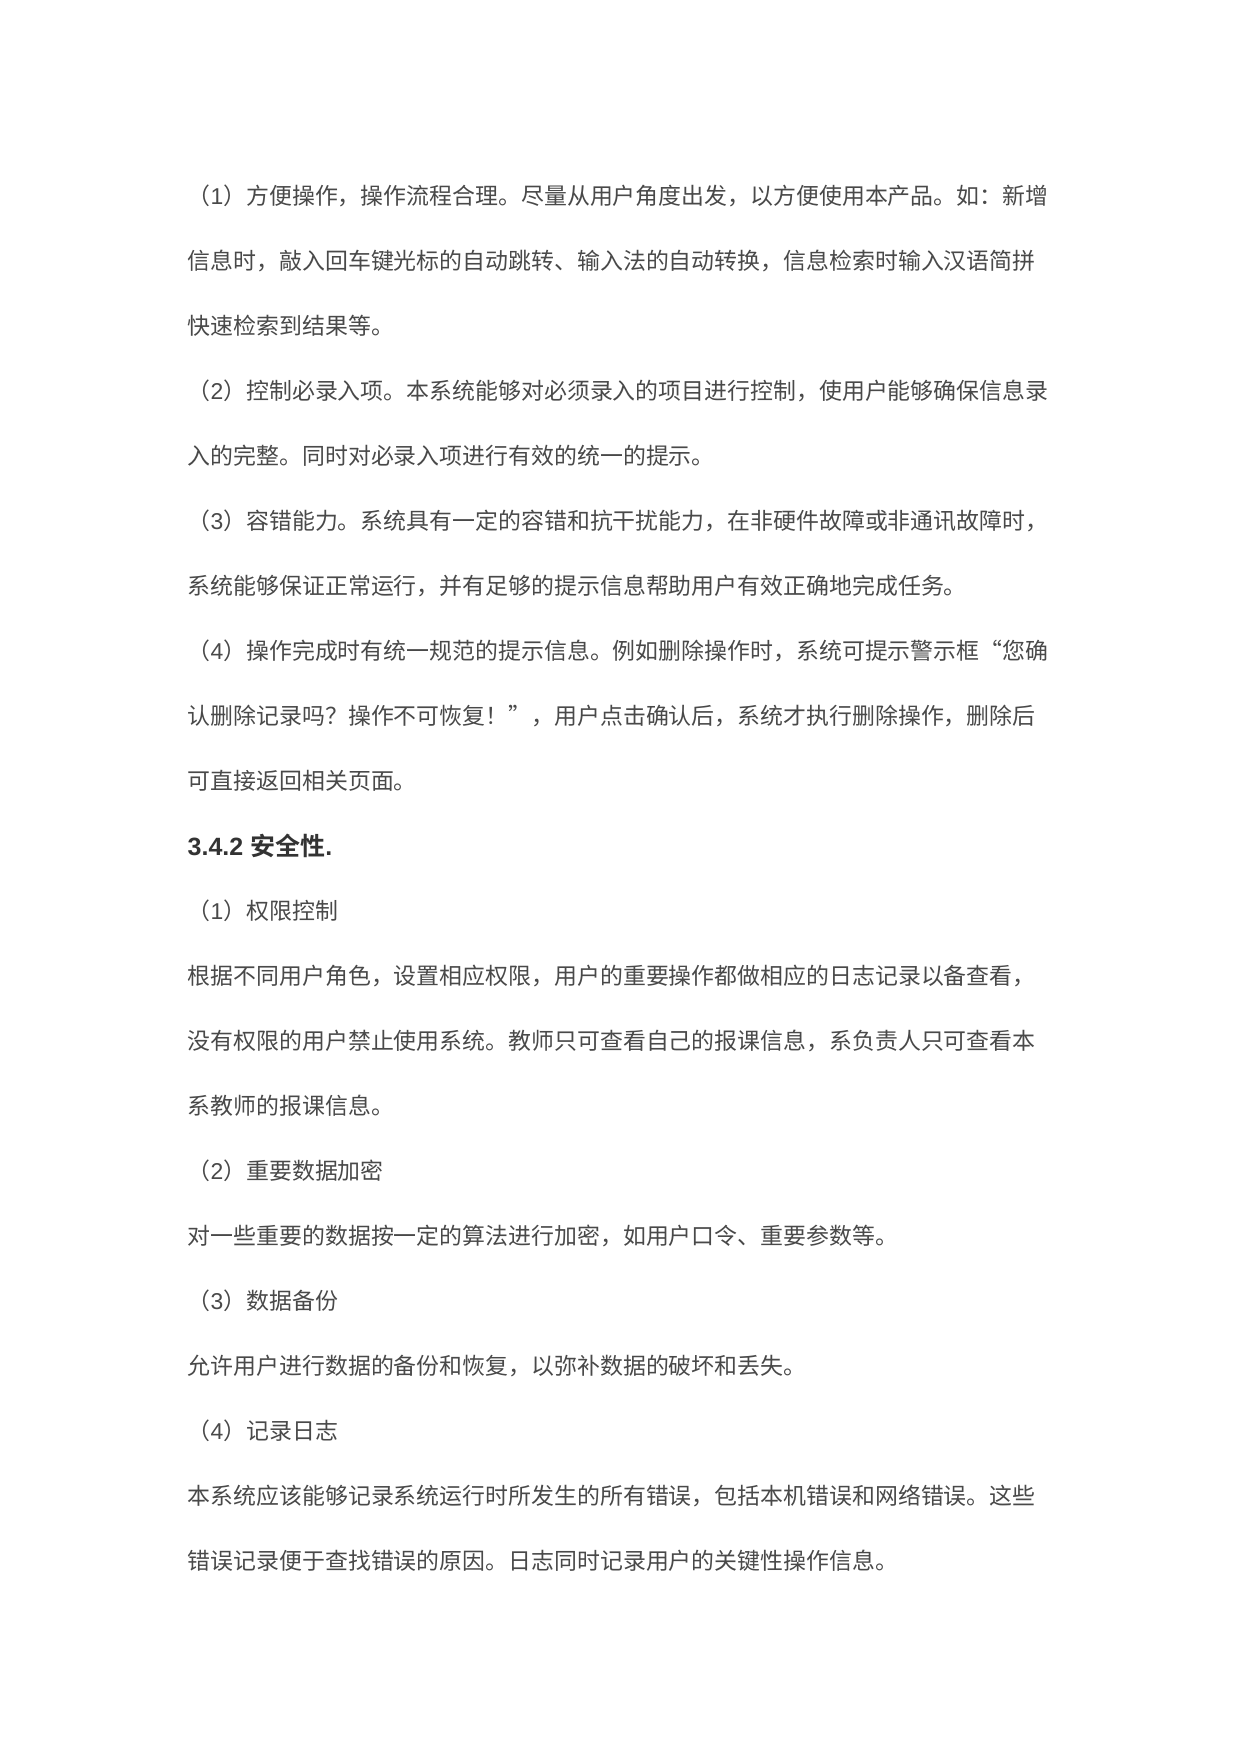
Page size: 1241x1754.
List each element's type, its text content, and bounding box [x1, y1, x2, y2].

text （4）操作完成时有统一规范的提示信息。例如删除操作时，系统可提示警示框“您确认删除记录吗？操作不可恢复！”，用户点击确认后，系统才执行删除操作，删除后可直接返回相关页面。 [187, 617, 1053, 812]
text 3.4.2 安全性. [187, 812, 1053, 877]
text （1）权限控制 [187, 877, 1053, 942]
text （2）重要数据加密 [187, 1137, 1053, 1202]
text （3）容错能力。系统具有一定的容错和抗干扰能力，在非硬件故障或非通讯故障时，系统能够保证正常运行，并有足够的提示信息帮助用户有效正确地完成任务。 [187, 487, 1053, 617]
text 允许用户进行数据的备份和恢复，以弥补数据的破坏和丢失。 [187, 1332, 1053, 1397]
text （1）方便操作，操作流程合理。尽量从用户角度出发，以方便使用本产品。如：新增信息时，敲入回车键光标的自动跳转、输入法的自动转换，信息检索时输入汉语简拼快速检索到结果等。 [187, 162, 1053, 357]
text 根据不同用户角色，设置相应权限，用户的重要操作都做相应的日志记录以备查看，没有权限的用户禁止使用系统。教师只可查看自己的报课信息，系负责人只可查看本系教师的报课信息。 [187, 942, 1053, 1137]
text （4）记录日志 [187, 1397, 1053, 1462]
text 对一些重要的数据按一定的算法进行加密，如用户口令、重要参数等。 [187, 1202, 1053, 1267]
text （3）数据备份 [187, 1267, 1053, 1332]
text （2）控制必录入项。本系统能够对必须录入的项目进行控制，使用户能够确保信息录入的完整。同时对必录入项进行有效的统一的提示。 [187, 357, 1053, 487]
text 本系统应该能够记录系统运行时所发生的所有错误，包括本机错误和网络错误。这些错误记录便于查找错误的原因。日志同时记录用户的关键性操作信息。 [187, 1462, 1053, 1592]
